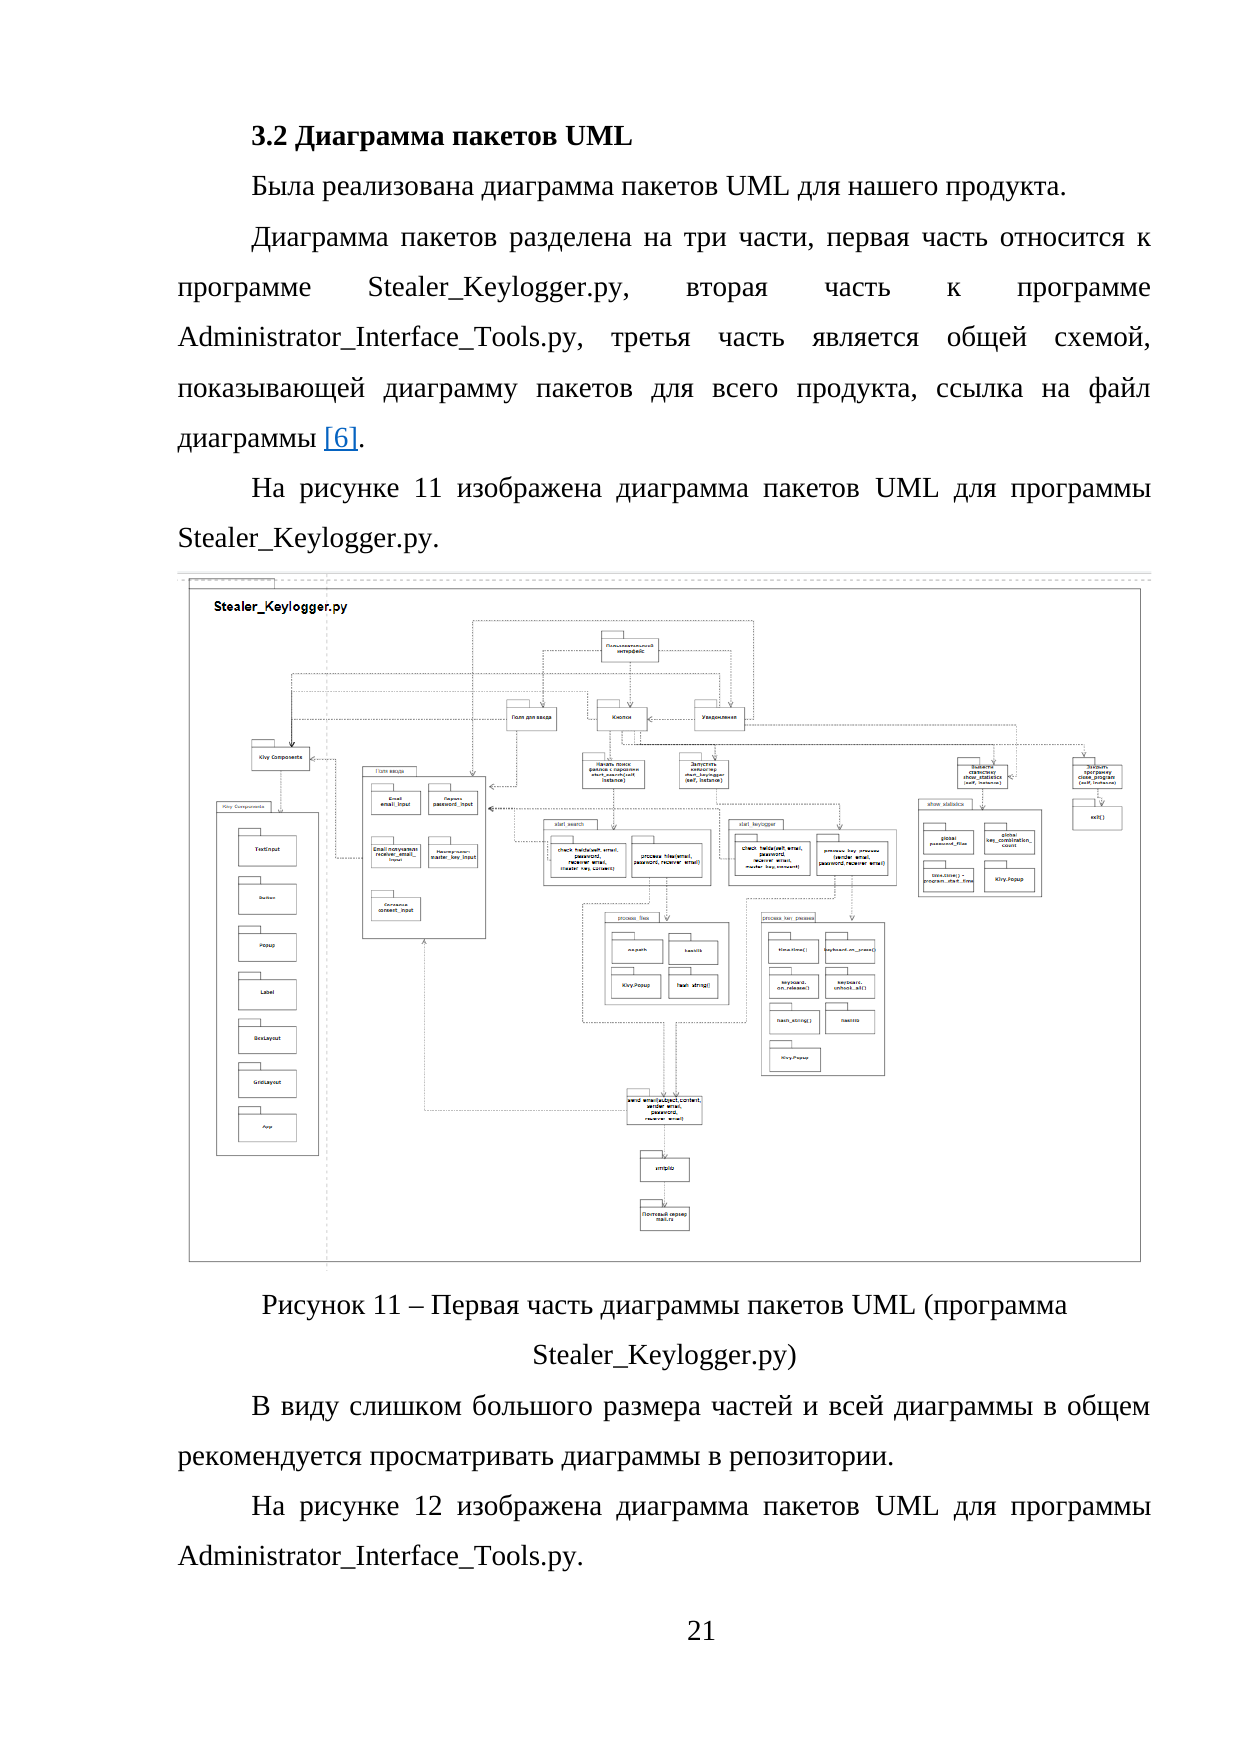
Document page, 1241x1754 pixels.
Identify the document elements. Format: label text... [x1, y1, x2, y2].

text Рисунок 11 – Первая часть диаграммы пакетов UML (программа Stealer_Keylogger.py) [177, 1287, 1152, 1371]
text На рисунке 11 изображена диаграмма пакетов UML для программы Stealer_Keylogger.py. [177, 470, 1152, 554]
text Диаграмма пакетов разделена на три части, первая часть относится к программе Stealer_Keylogger.py, вторая часть к программе Administrator_Interface_Tools.py, третья часть является общей схемой, показывающей диаграмму пакетов для всего продукта, ссылка на файл диаграммы [6]. [177, 219, 1152, 453]
text В виду слишком большого размера частей и всей диаграммы в общем рекомендуется просматривать диаграммы в репозитории. [177, 1388, 1152, 1471]
subtitle 3.2 Диаграмма пакетов UML [177, 118, 1152, 152]
picture [177, 571, 1152, 1271]
text Была реализована диаграмма пакетов UML для нашего продукта. [177, 168, 1152, 202]
text На рисунке 12 изображена диаграмма пакетов UML для программы Administrator_Interface_Tools.py. [177, 1488, 1152, 1572]
